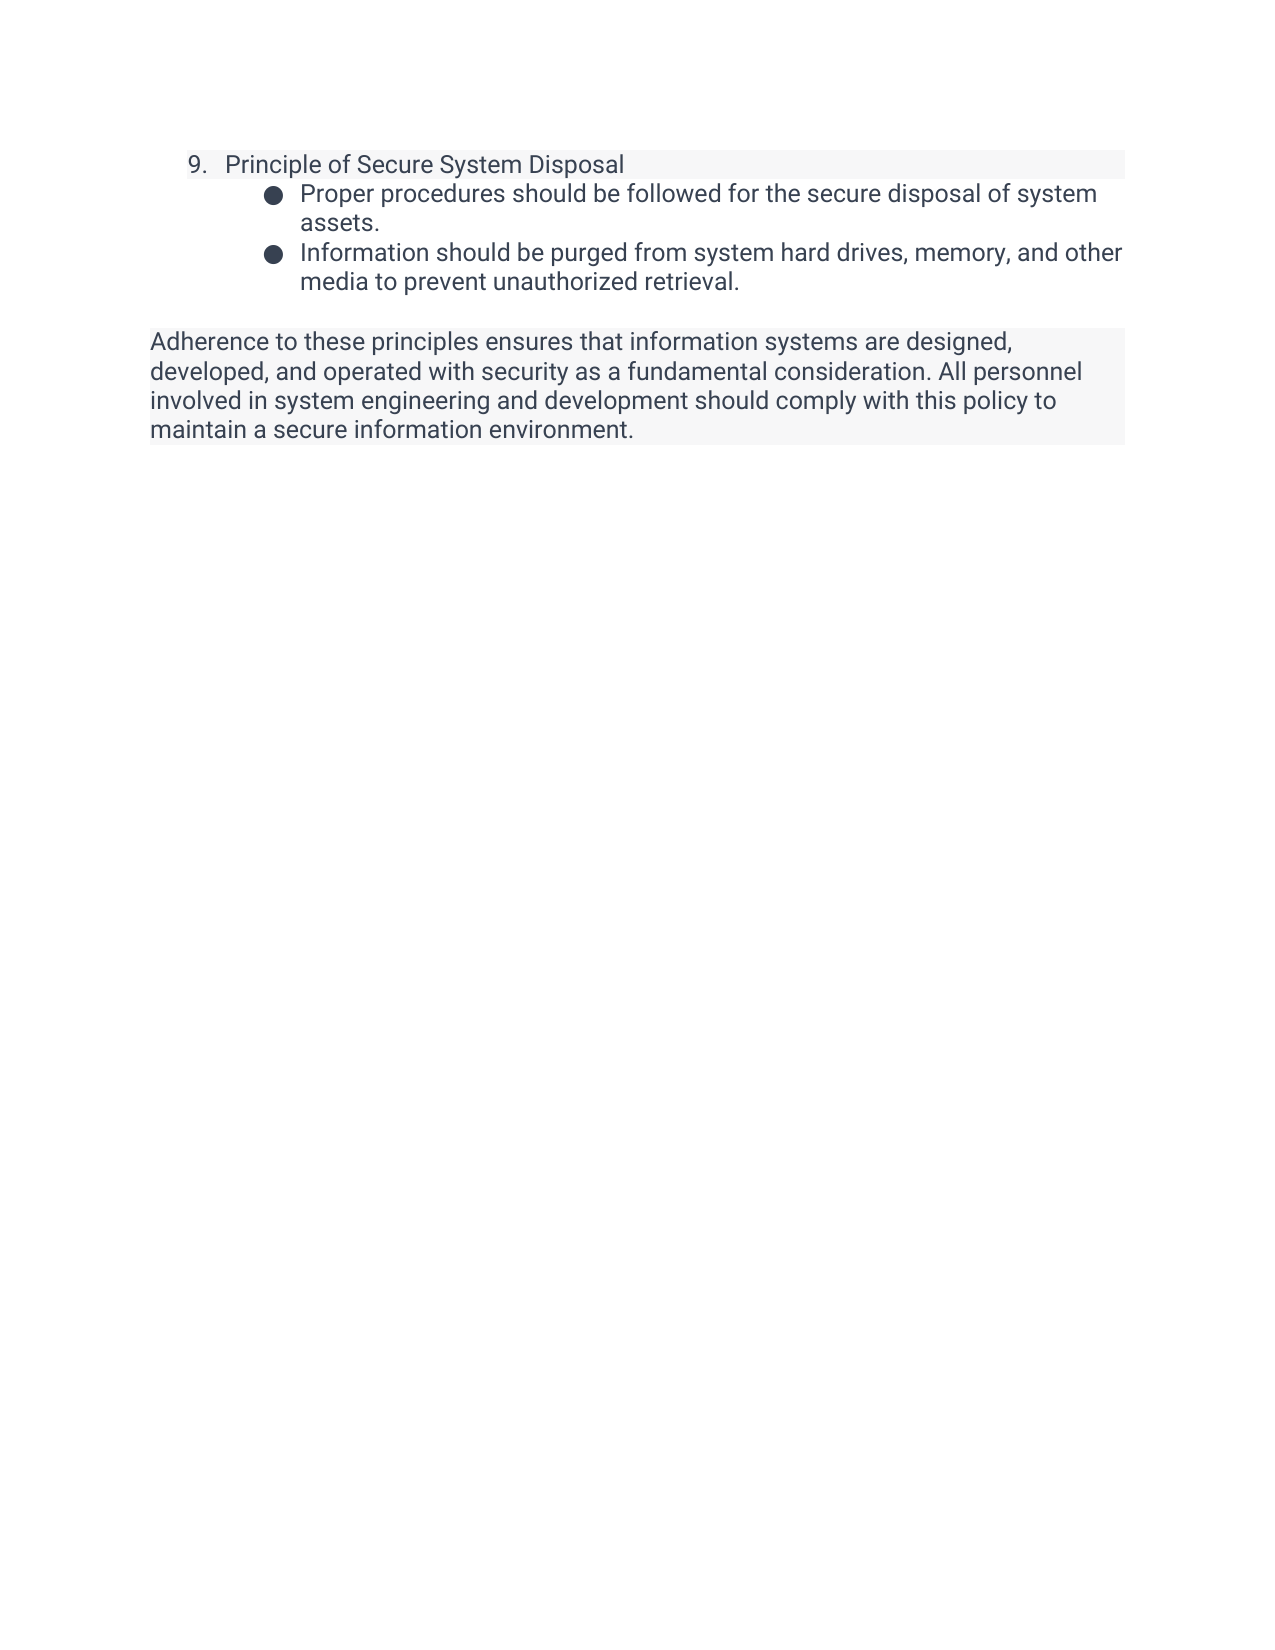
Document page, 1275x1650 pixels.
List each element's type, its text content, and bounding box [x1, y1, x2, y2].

list Proper procedures should be followed for the secure disposal of system assets. [262, 179, 1125, 238]
list Principle of Secure System Disposal [187, 150, 1125, 179]
list Information should be purged from system hard drives, memory, and other media to prevent unauthorized retrieval. [262, 238, 1125, 296]
text Adherence to these principles ensures that information systems are designed, developed, and operated with security as a fundamental consideration. All personnel involved in system engineering and development should comply with this policy to maintain a secure information environment. [150, 328, 1125, 445]
